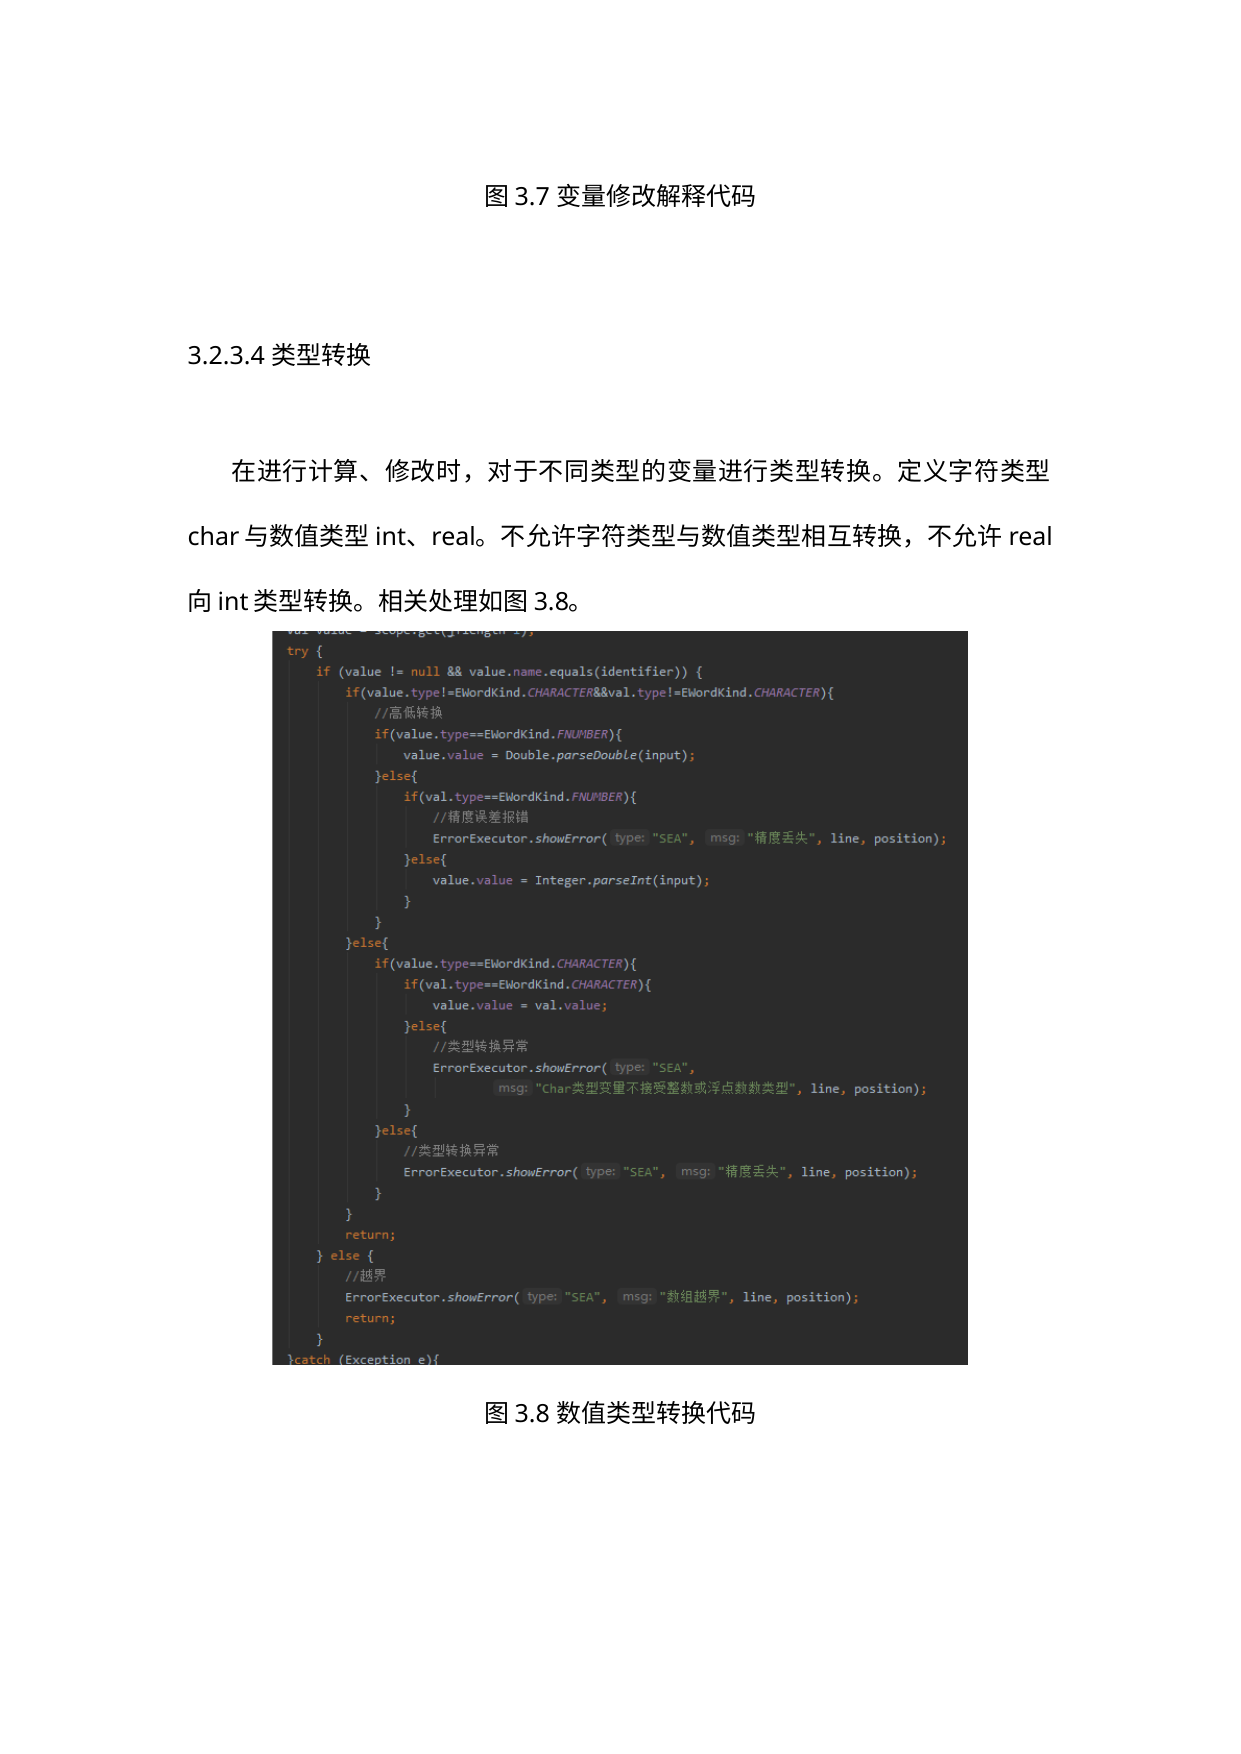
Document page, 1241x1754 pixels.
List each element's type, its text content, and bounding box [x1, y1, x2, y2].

picture [272, 631, 968, 1365]
text 图3.8 数值类型转换代码 [187, 1379, 1053, 1444]
subtitle 3.2.3.4 类型转换 [187, 321, 1053, 386]
text 图3.7 变量修改解释代码 [187, 162, 1053, 227]
text 在进行计算、修改时，对于不同类型的变量进行类型转换。定义字符类型char与数值类型int、real。不允许字符类型与数值类型相互转换，不允许real向int类型转换。相关处理如图3.8。 [187, 437, 1053, 632]
